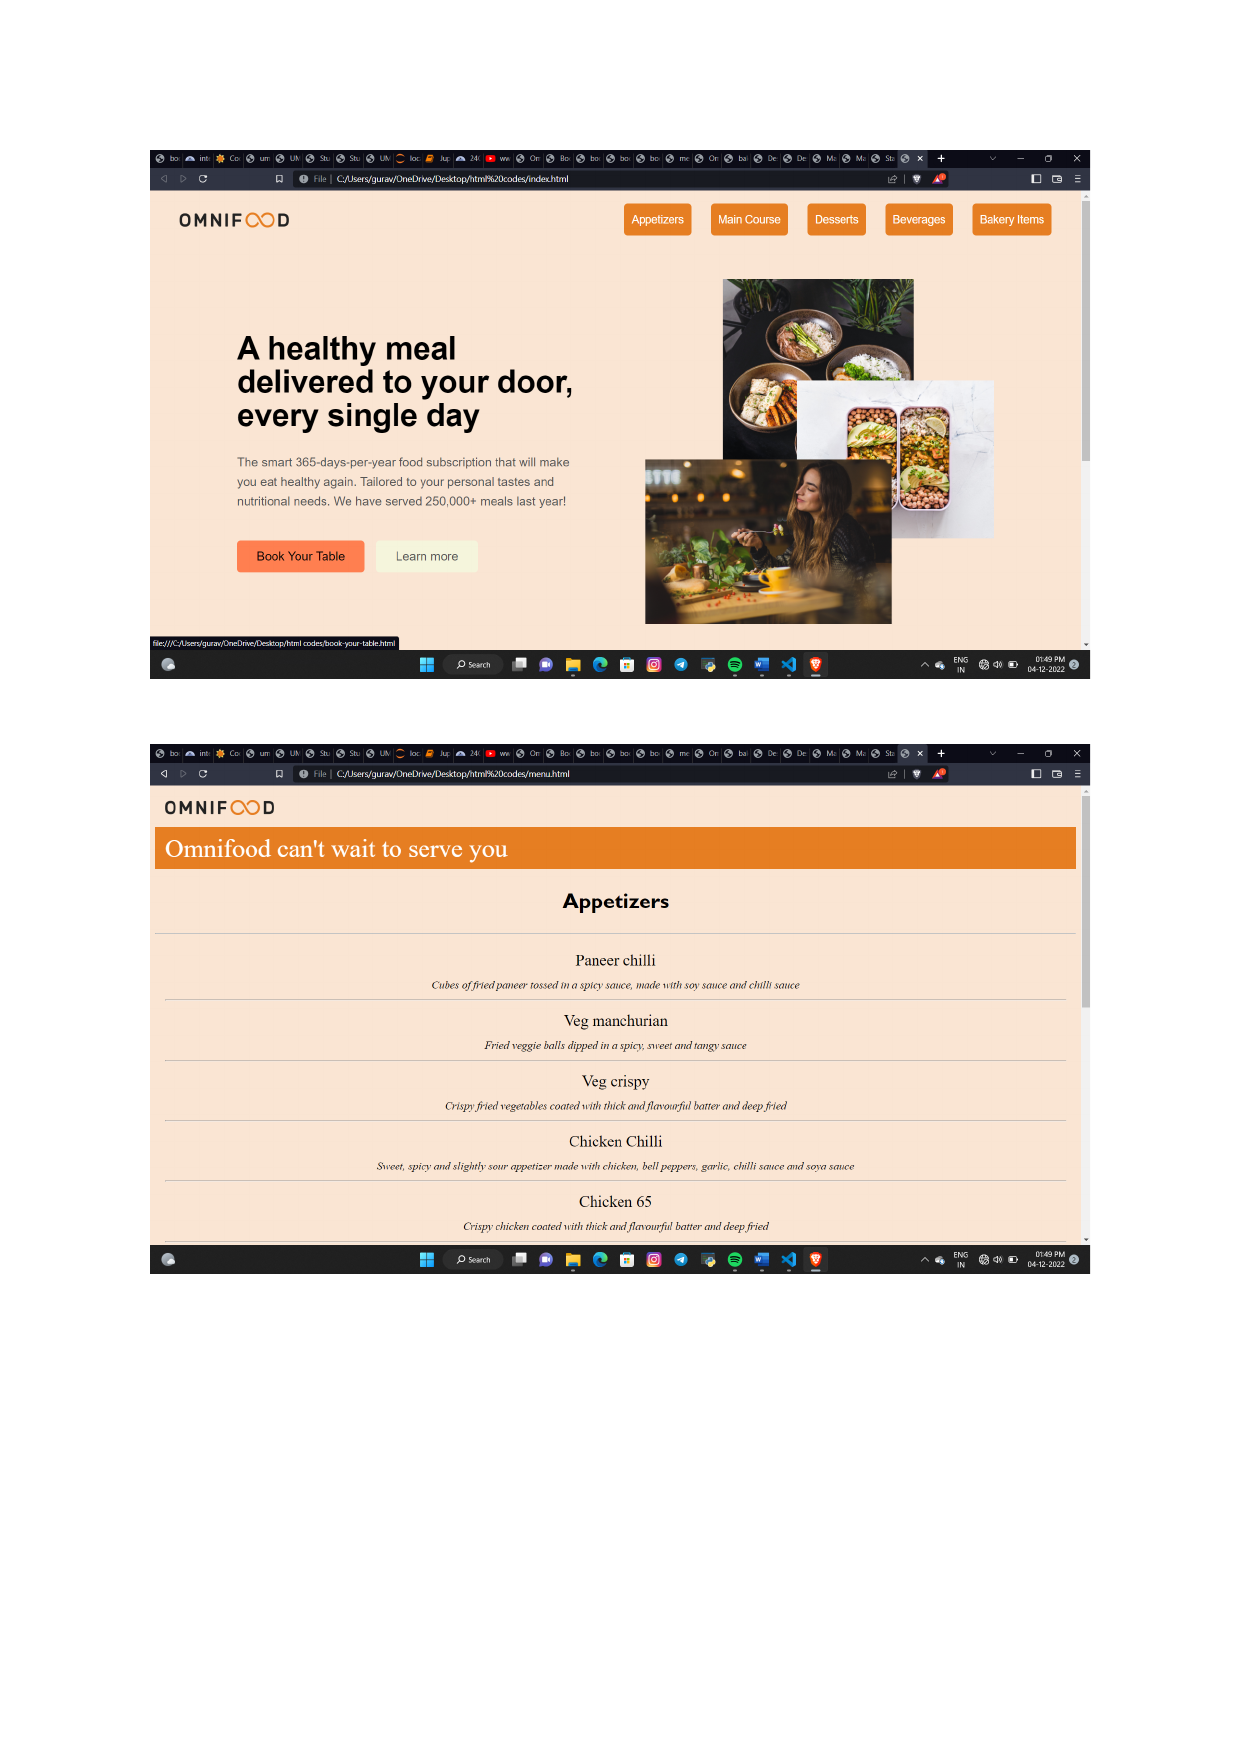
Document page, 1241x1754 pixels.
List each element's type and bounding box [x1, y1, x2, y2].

picture [150, 150, 1091, 679]
picture [150, 744, 1091, 1274]
